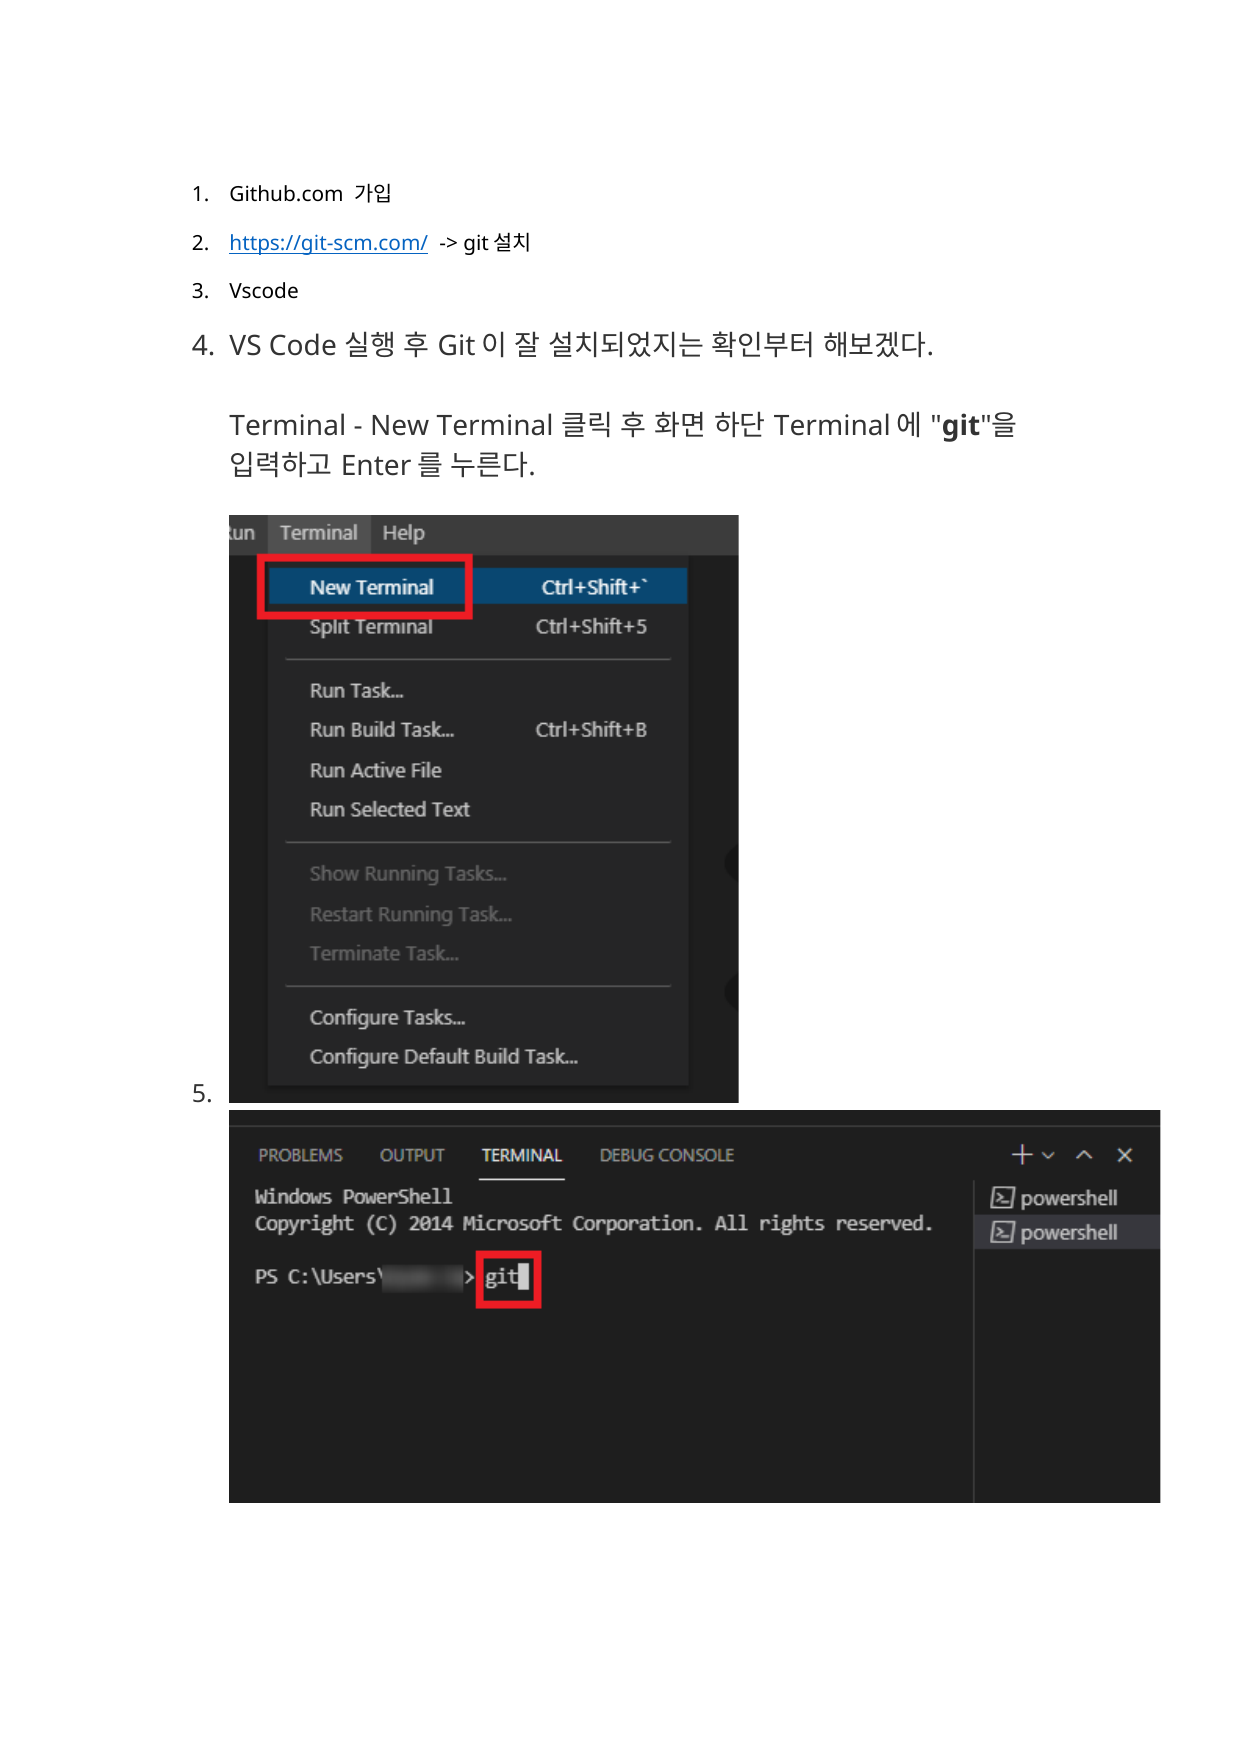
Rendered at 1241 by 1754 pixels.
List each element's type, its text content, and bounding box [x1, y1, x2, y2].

list VS Code 실행 후 Git이 잘 설치되었지는 확인부터 해보겠다. Terminal - New Terminal 클릭 후 화면 하단 Terminal에 "git"을 입력하고 Enter를 누른다. [192, 323, 1090, 484]
picture [229, 1110, 1161, 1503]
picture [229, 515, 739, 1103]
list https://git-scm.com/ -> git설치 [192, 227, 1090, 257]
list Github.com 가입 [192, 177, 1090, 207]
list Vscode [192, 276, 1090, 304]
